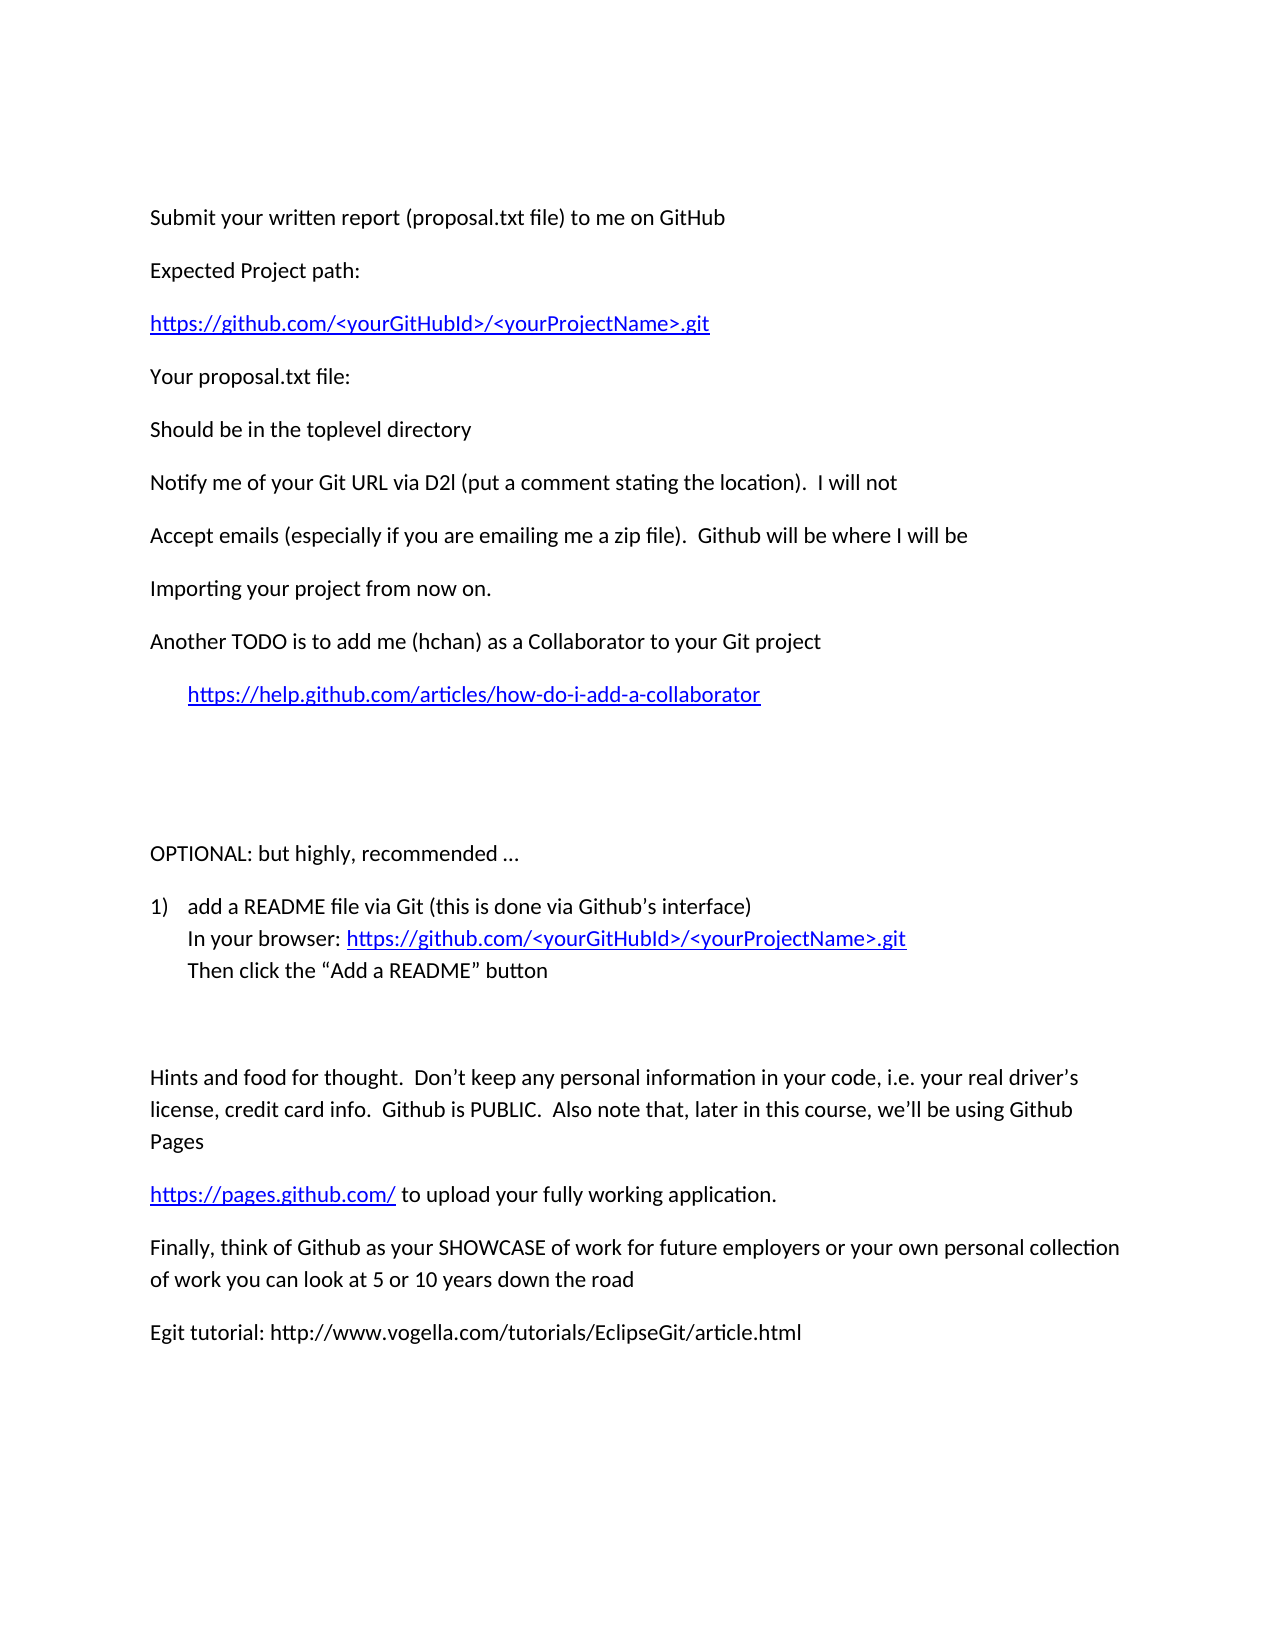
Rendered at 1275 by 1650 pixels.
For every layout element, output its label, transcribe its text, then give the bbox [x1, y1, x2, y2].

text Your proposal.txt file: [150, 362, 1125, 390]
text https://pages.github.com/ to upload your fully working application. [150, 1180, 1125, 1208]
text OPTIONAL: but highly, recommended … [150, 839, 1125, 867]
list In your browser: https://github.com/<yourGitHubId>/<yourProjectName>.git [187, 924, 1125, 952]
text Expected Project path: [150, 256, 1125, 284]
text Importing your project from now on. [150, 574, 1125, 602]
list https://help.github.com/articles/how-do-i-add-a-collaborator [187, 680, 1125, 708]
list add a README file via Git (this is done via Github’s interface) [150, 892, 1125, 920]
text Should be in the toplevel directory [150, 415, 1125, 443]
text Egit tutorial: http://www.vogella.com/tutorials/EclipseGit/article.html [150, 1318, 1125, 1346]
text Finally, think of Github as your SHOWCASE of work for future employers or your own personal collection of work you can look at 5 or 10 years down the road [150, 1233, 1125, 1293]
text Hints and food for thought. Don’t keep any personal information in your code, i.e. your real driver’s license, credit card info. Github is PUBLIC. Also note that, later in this course, we’ll be using Github Pages [150, 1063, 1125, 1155]
text Another TODO is to add me (hchan) as a Collaborator to your Git project [150, 627, 1125, 655]
text https://github.com/<yourGitHubId>/<yourProjectName>.git [150, 309, 1125, 337]
list Then click the “Add a README” button [187, 957, 1125, 985]
text Accept emails (especially if you are emailing me a zip file). Github will be where I will be [150, 521, 1125, 549]
text Notify me of your Git URL via D2l (put a comment stating the location). I will not [150, 468, 1125, 496]
text Submit your written report (proposal.txt file) to me on GitHub [150, 203, 1125, 231]
